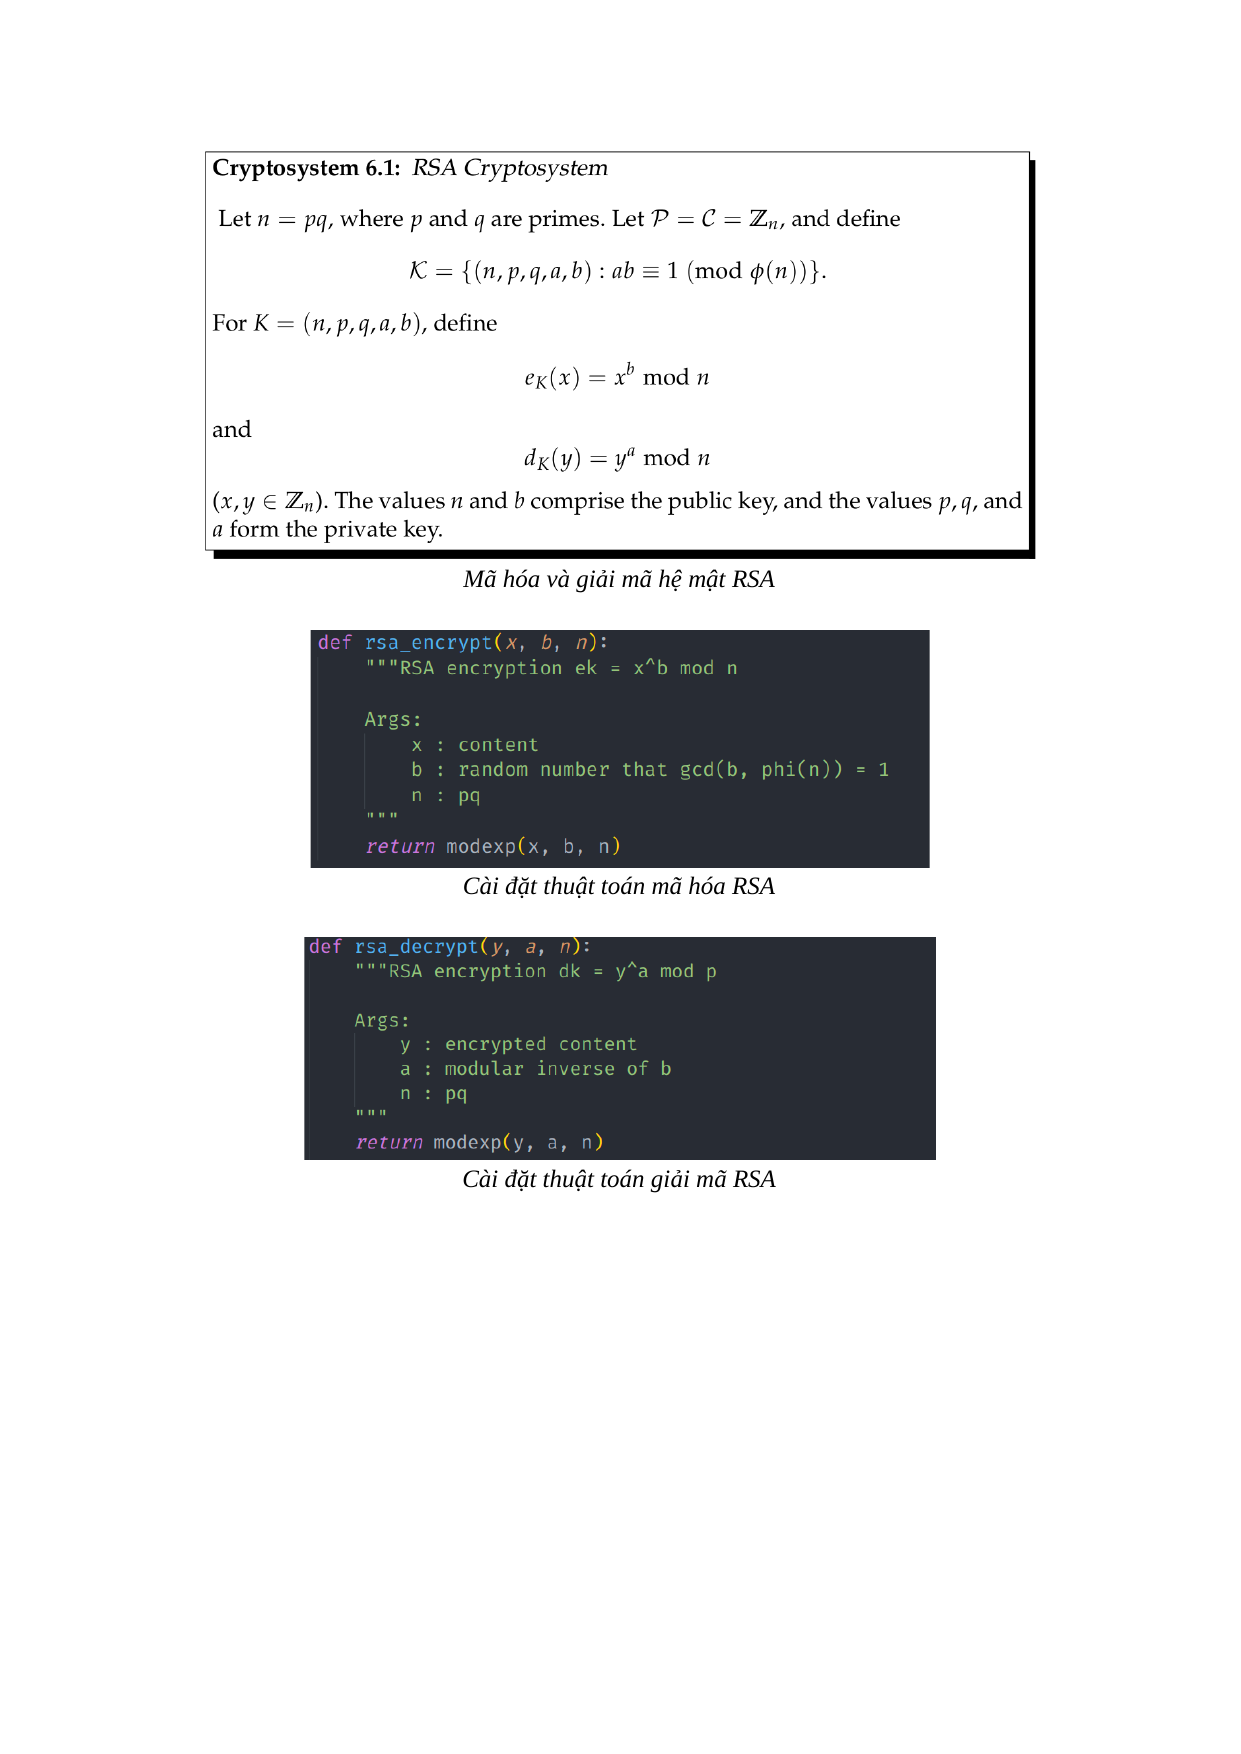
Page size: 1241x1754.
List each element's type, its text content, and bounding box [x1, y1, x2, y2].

text Cài đặt thuật toán mã hóa RSA [150, 871, 1090, 900]
text Cài đặt thuật toán giải mã RSA [150, 1164, 1090, 1193]
picture [304, 937, 936, 1160]
picture [310, 630, 930, 868]
picture [205, 150, 1036, 560]
text Mã hóa và giải mã hệ mật RSA [150, 564, 1090, 593]
